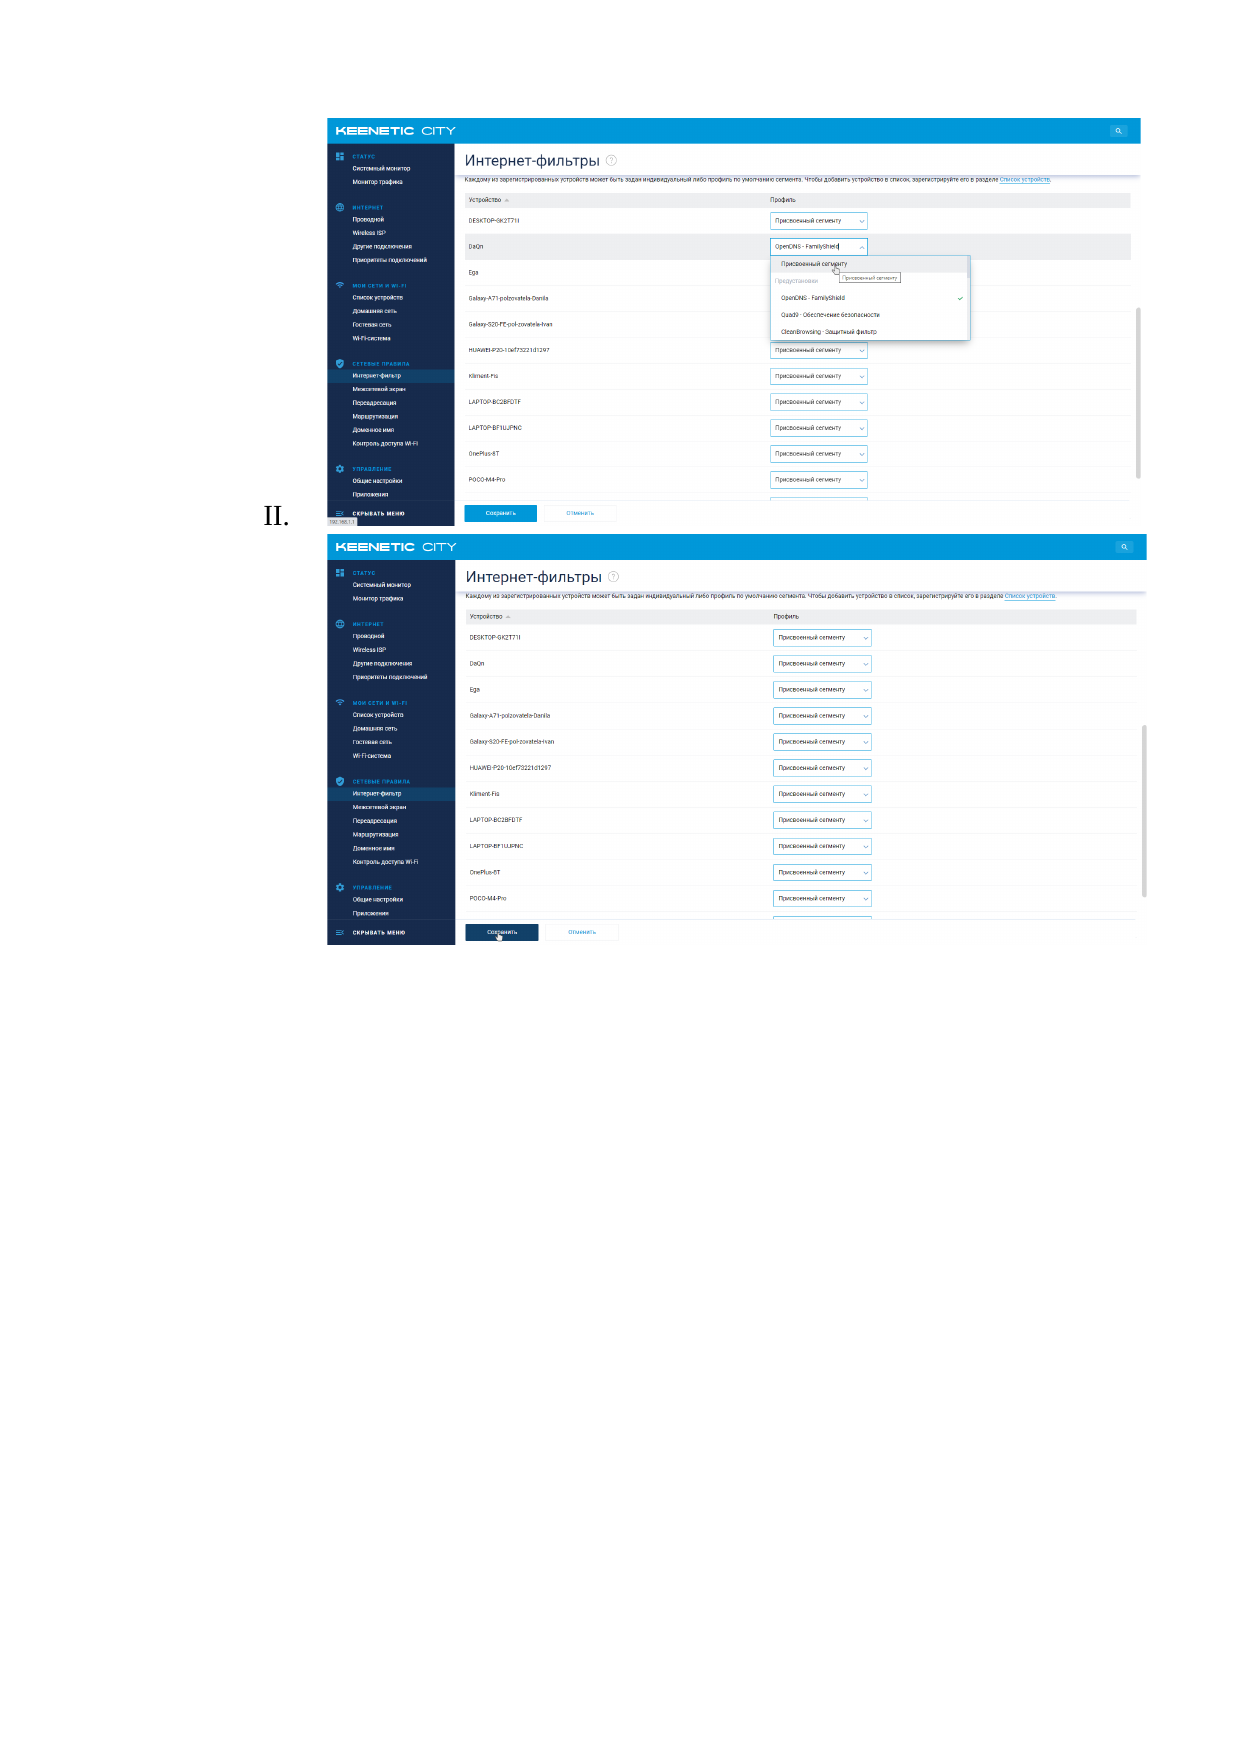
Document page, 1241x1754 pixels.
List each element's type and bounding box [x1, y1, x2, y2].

picture [327, 144, 1141, 526]
picture [327, 561, 1147, 945]
picture [1117, 542, 1132, 552]
picture [1111, 126, 1126, 136]
